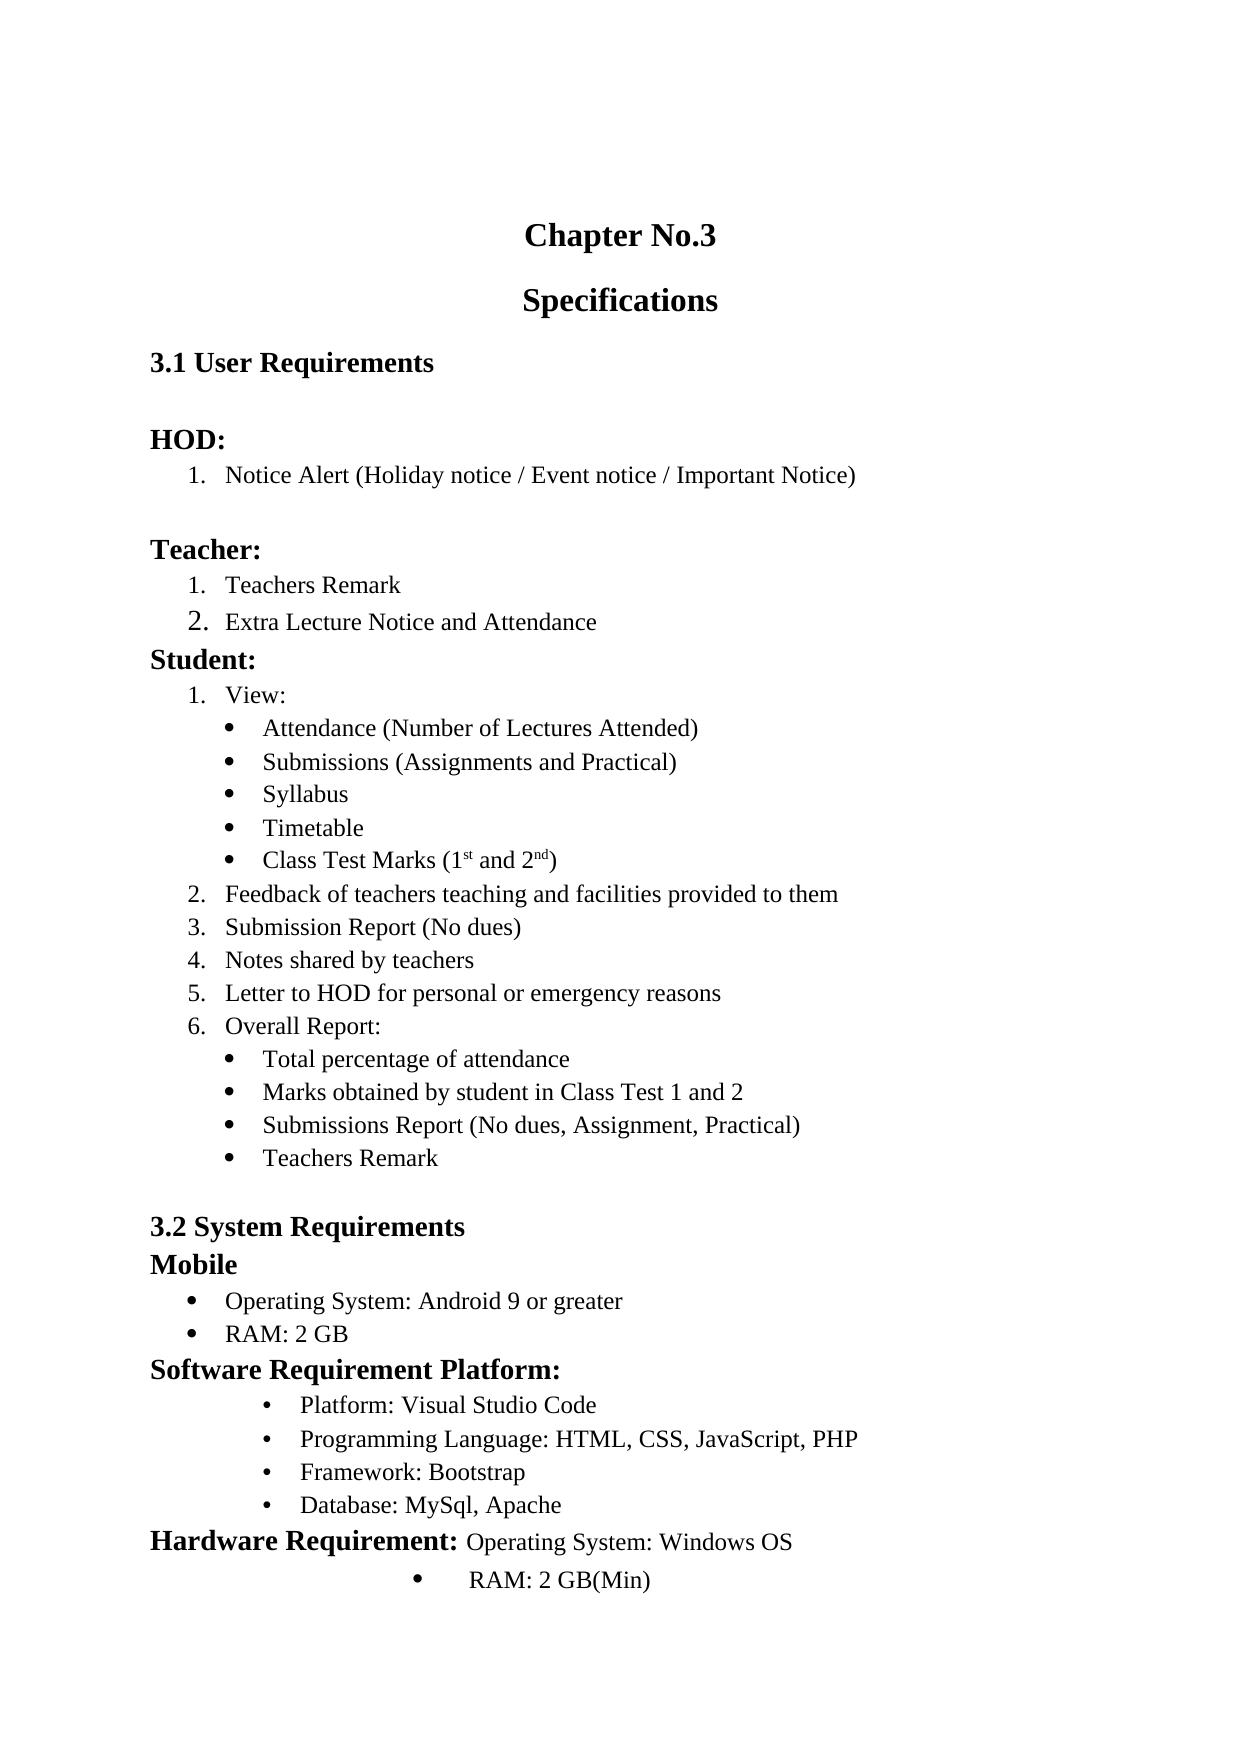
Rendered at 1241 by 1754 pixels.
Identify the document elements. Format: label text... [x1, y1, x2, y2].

list Submissions (Assignments and Practical) [225, 747, 1090, 775]
list Platform: Visual Studio Code [262, 1391, 1090, 1419]
list Timetable [225, 813, 1090, 841]
text Specifications [150, 280, 1090, 318]
list Total percentage of attendance [225, 1044, 1090, 1072]
list Framework: Bootstrap [262, 1457, 1090, 1486]
list Attendance (Number of Lectures Attended) [225, 713, 1090, 742]
list Overall Report: [187, 1011, 1090, 1039]
list Feedback of teachers teaching and facilities provided to them [187, 879, 1090, 907]
list Programming Language: HTML, CSS, JavaScript, PHP [262, 1424, 1090, 1452]
list Submissions Report (No dues, Assignment, Practical) [225, 1110, 1090, 1138]
list RAM: 2 GB [187, 1319, 1090, 1348]
text Hardware Requirement: Operating System: Windows OS [150, 1523, 1090, 1557]
text Chapter No.3 [150, 215, 1090, 253]
text Teacher: [150, 532, 1090, 565]
list Syllabus [225, 779, 1090, 808]
text HOD: [150, 422, 1090, 455]
list Submission Report (No dues) [187, 912, 1090, 940]
list Marks obtained by student in Class Test 1 and 2 [225, 1077, 1090, 1106]
text Software Requirement Platform: [150, 1352, 1090, 1386]
text 3.1 User Requirements [150, 345, 1090, 378]
text 3.2 System Requirements [150, 1209, 1090, 1242]
list Teachers Remark [187, 570, 1090, 599]
text Mobile [150, 1247, 1090, 1281]
list Operating System: Android 9 or greater [187, 1286, 1090, 1315]
list Teachers Remark [225, 1143, 1090, 1172]
list Letter to HOD for personal or emergency reasons [187, 978, 1090, 1006]
list Notes shared by teachers [187, 945, 1090, 973]
list RAM: 2 GB(Min) [412, 1562, 1090, 1595]
text Student: [150, 642, 1090, 676]
list Notice Alert (Holiday notice / Event notice / Important Notice) [187, 460, 1090, 489]
list View: [187, 681, 1090, 709]
list Class Test Marks (1st and 2nd) [225, 846, 1090, 874]
list Database: MySql, Apache [262, 1490, 1090, 1519]
list Extra Lecture Notice and Attendance [187, 603, 1090, 637]
